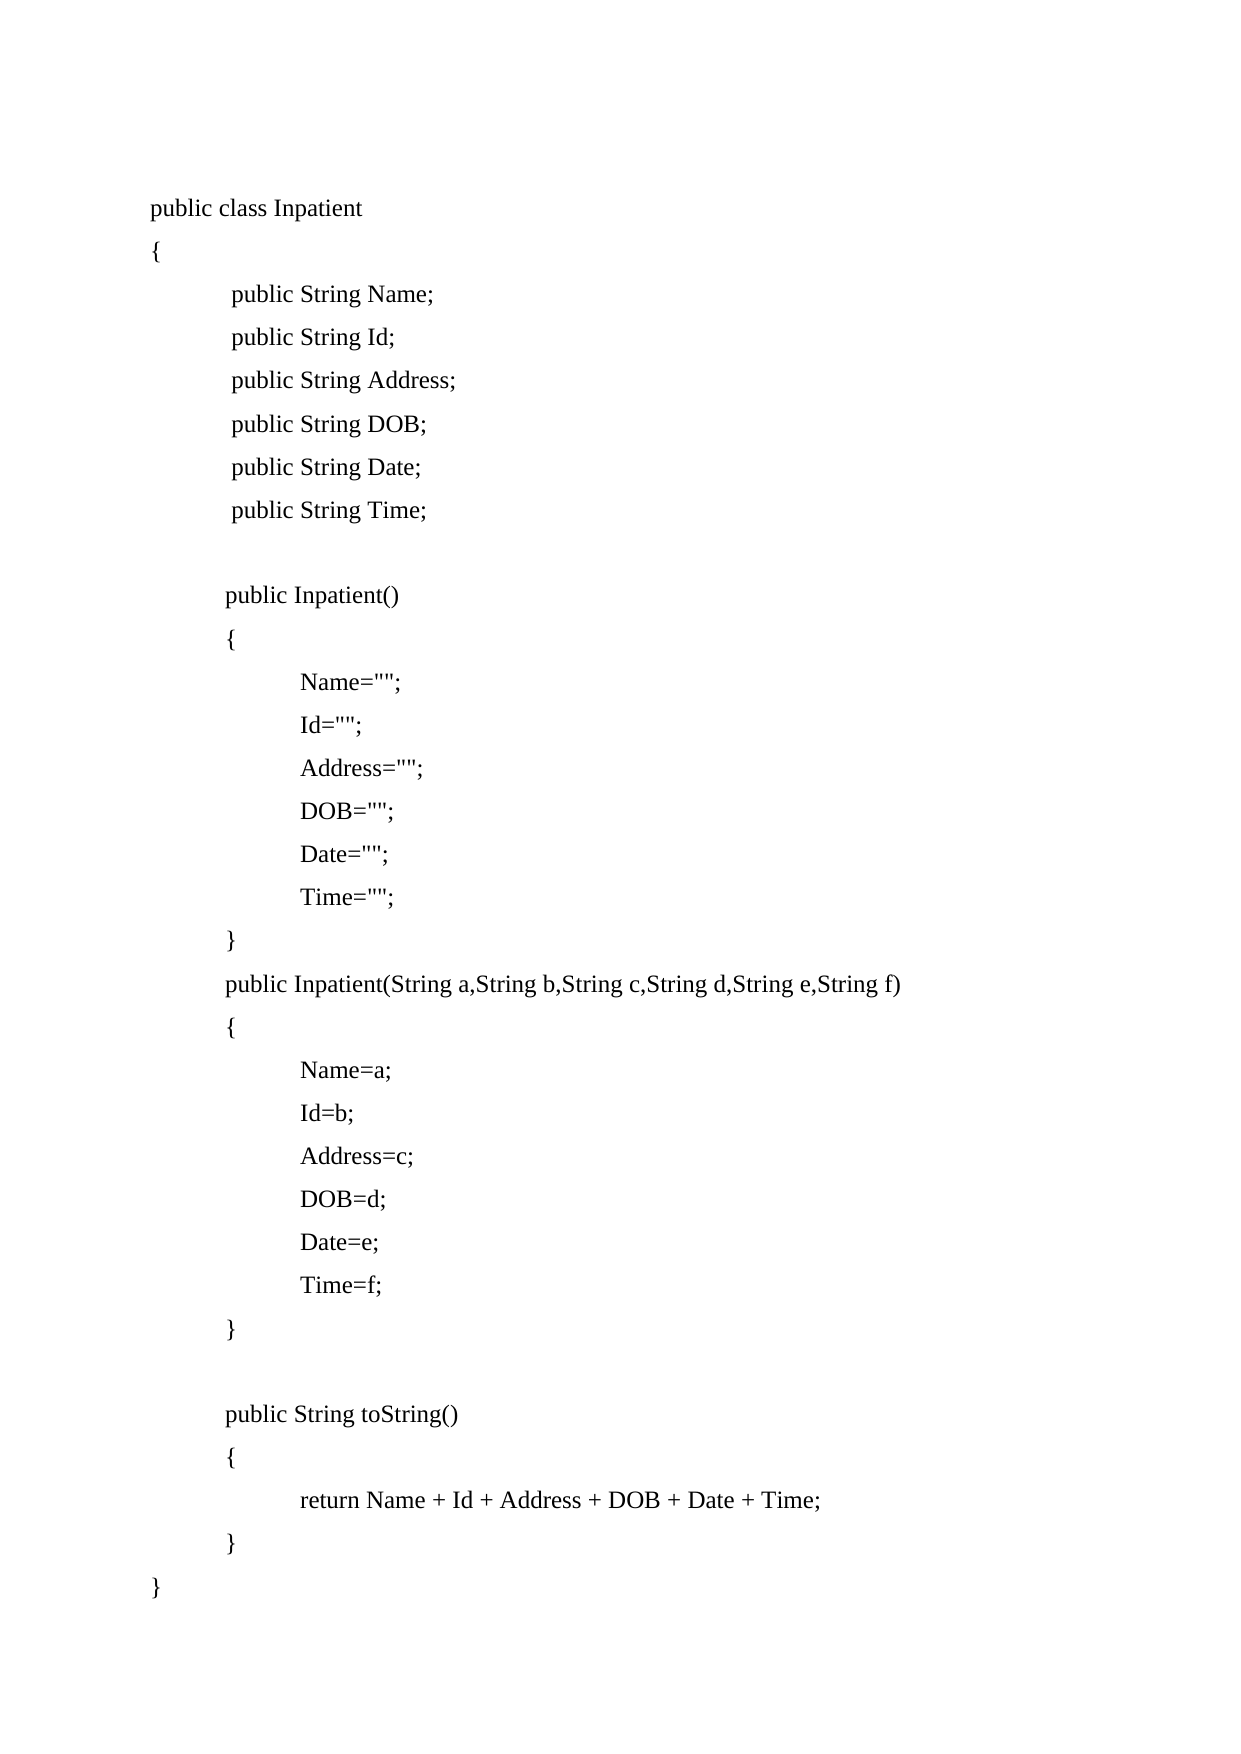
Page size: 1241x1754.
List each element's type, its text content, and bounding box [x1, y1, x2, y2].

list Name=""; [150, 667, 1090, 696]
list Id=b; [150, 1098, 1090, 1127]
list Time=""; [150, 882, 1090, 911]
list Address=c; [150, 1141, 1090, 1170]
list Address=""; [150, 753, 1090, 782]
list public Inpatient() [150, 581, 1090, 609]
list { [150, 1442, 1090, 1471]
list { [150, 624, 1090, 652]
list public Inpatient(String a,String b,String c,String d,String e,String f) [150, 969, 1090, 997]
list return Name + Id + Address + DOB + Date + Time; [150, 1485, 1090, 1514]
list public String Name; [150, 279, 1090, 308]
list } [150, 1314, 1090, 1342]
list Date=""; [150, 839, 1090, 868]
list Time=f; [150, 1271, 1090, 1299]
list } [150, 1572, 1090, 1600]
list { [150, 1012, 1090, 1041]
list } [150, 926, 1090, 954]
list public String DOB; [150, 409, 1090, 437]
list Date=e; [150, 1227, 1090, 1256]
list Name=a; [150, 1055, 1090, 1084]
list DOB=""; [150, 796, 1090, 825]
list { [150, 236, 1090, 265]
list public String Date; [150, 452, 1090, 481]
list DOB=d; [150, 1184, 1090, 1213]
list Id=""; [150, 710, 1090, 739]
list public String Time; [150, 495, 1090, 524]
list public String toString() [150, 1399, 1090, 1428]
list public String Address; [150, 366, 1090, 394]
list public String Id; [150, 322, 1090, 351]
list } [150, 1528, 1090, 1557]
list public class Inpatient [150, 193, 1090, 222]
